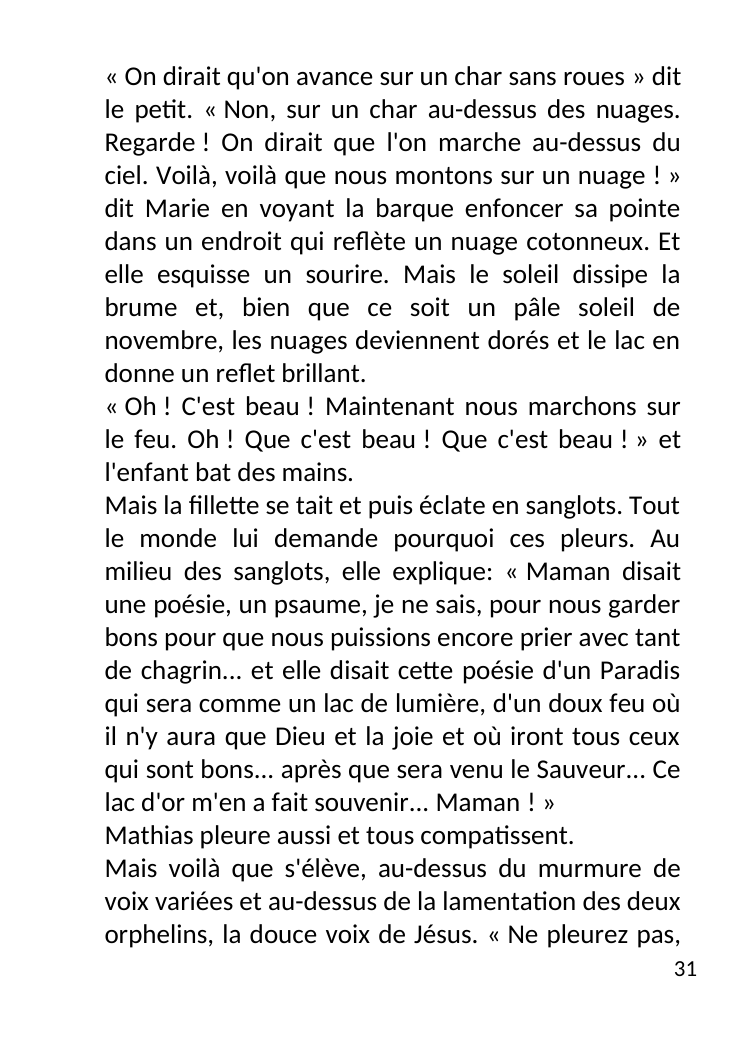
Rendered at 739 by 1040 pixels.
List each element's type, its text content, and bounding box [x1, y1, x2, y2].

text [104, 852, 681, 951]
text Mais la fillette se tait et puis éclate en sanglots. Tout le monde lui demande pourquoi ces pleurs. Au milieu des sanglots, elle explique: « Maman disait une poésie, un psaume, je ne sais, pour nous garder bons pour que nous puissions encore prier avec tant de chagrin... et elle disait cette poésie d'un Paradis qui sera comme un lac de lumière, d'un doux feu où il n'y aura que Dieu et la joie et où iront tous ceux qui sont bons... après que sera venu le Sauveur... Ce lac d'or m'en a fait souvenir... Maman ! » [104, 488, 681, 818]
text Mathias pleure aussi et tous compatissent. [104, 818, 681, 852]
text « Oh ! C'est beau ! Maintenant nous marchons sur le feu. Oh ! Que c'est beau ! Que c'est beau ! » et l'enfant bat des mains. [104, 389, 681, 488]
text « On dirait qu'on avance sur un char sans roues » dit le petit. « Non, sur un char au-dessus des nuages. Regarde ! On dirait que l'on marche au-dessus du ciel. Voilà, voilà que nous montons sur un nuage ! » dit Marie en voyant la barque enfoncer sa pointe dans un endroit qui reflète un nuage cotonneux. Et elle esquisse un sourire. Mais le soleil dissipe la brume et, bien que ce soit un pâle soleil de novembre, les nuages deviennent dorés et le lac en donne un reflet brillant. [104, 59, 681, 389]
